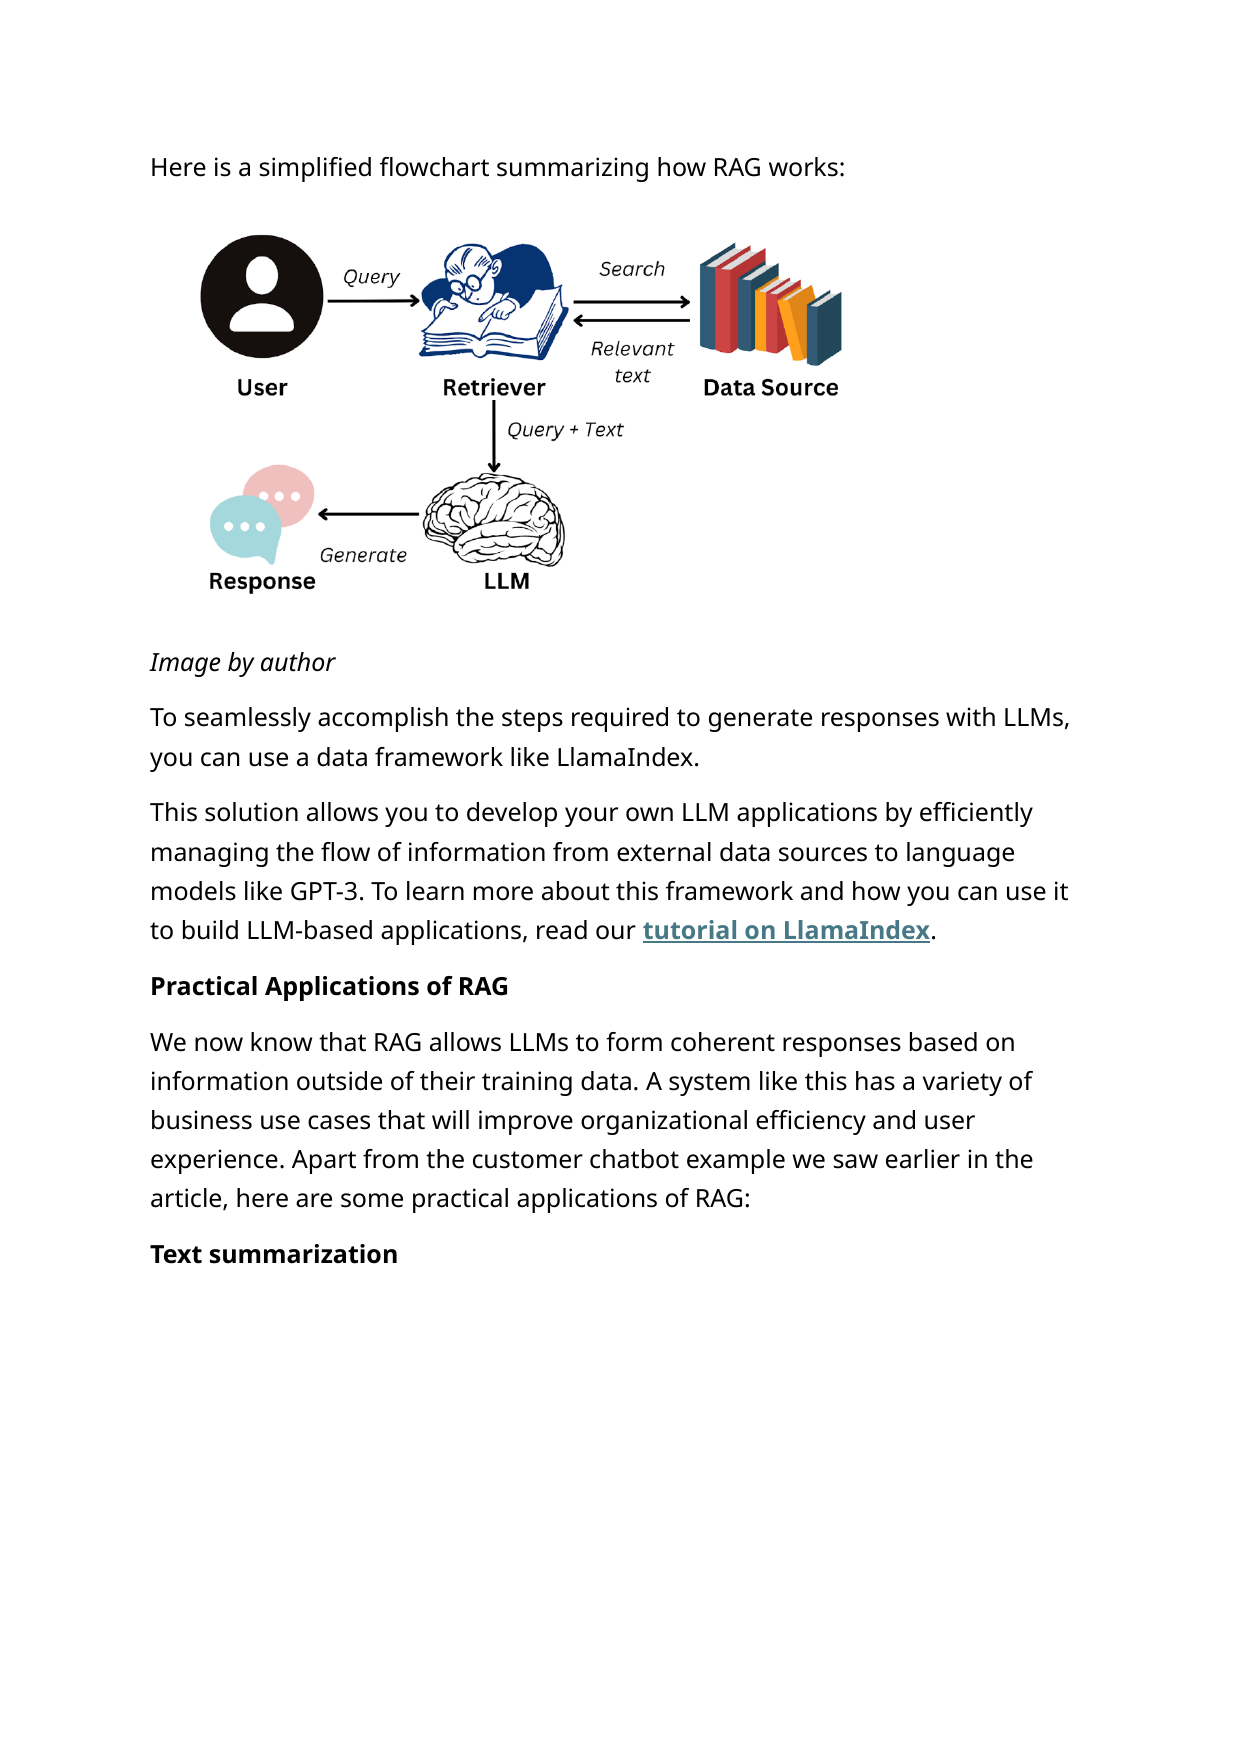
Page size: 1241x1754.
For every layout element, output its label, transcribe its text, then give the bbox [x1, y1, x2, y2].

text This solution allows you to develop your own LLM applications by efficiently managing the flow of information from external data sources to language models like GPT-3. To learn more about this framework and how you can use it to build LLM-based applications, read our tutorial on LlamaIndex. [150, 795, 1090, 947]
text Here is a simplified flowchart summarizing how RAG works: [150, 150, 1090, 184]
picture [150, 205, 891, 623]
text To seamlessly accomplish the steps required to generate responses with LLMs, you can use a data framework like LlamaIndex. [150, 700, 1090, 773]
text Practical Applications of RAG [150, 968, 1090, 1002]
text Image by author [150, 644, 1090, 678]
text Text summarization [150, 1237, 1090, 1271]
text We now know that RAG allows LLMs to form coherent responses based on information outside of their training data. A system like this has a variety of business use cases that will improve organizational efficiency and user experience. Apart from the customer chatbot example we saw earlier in the article, here are some practical applications of RAG: [150, 1024, 1090, 1215]
